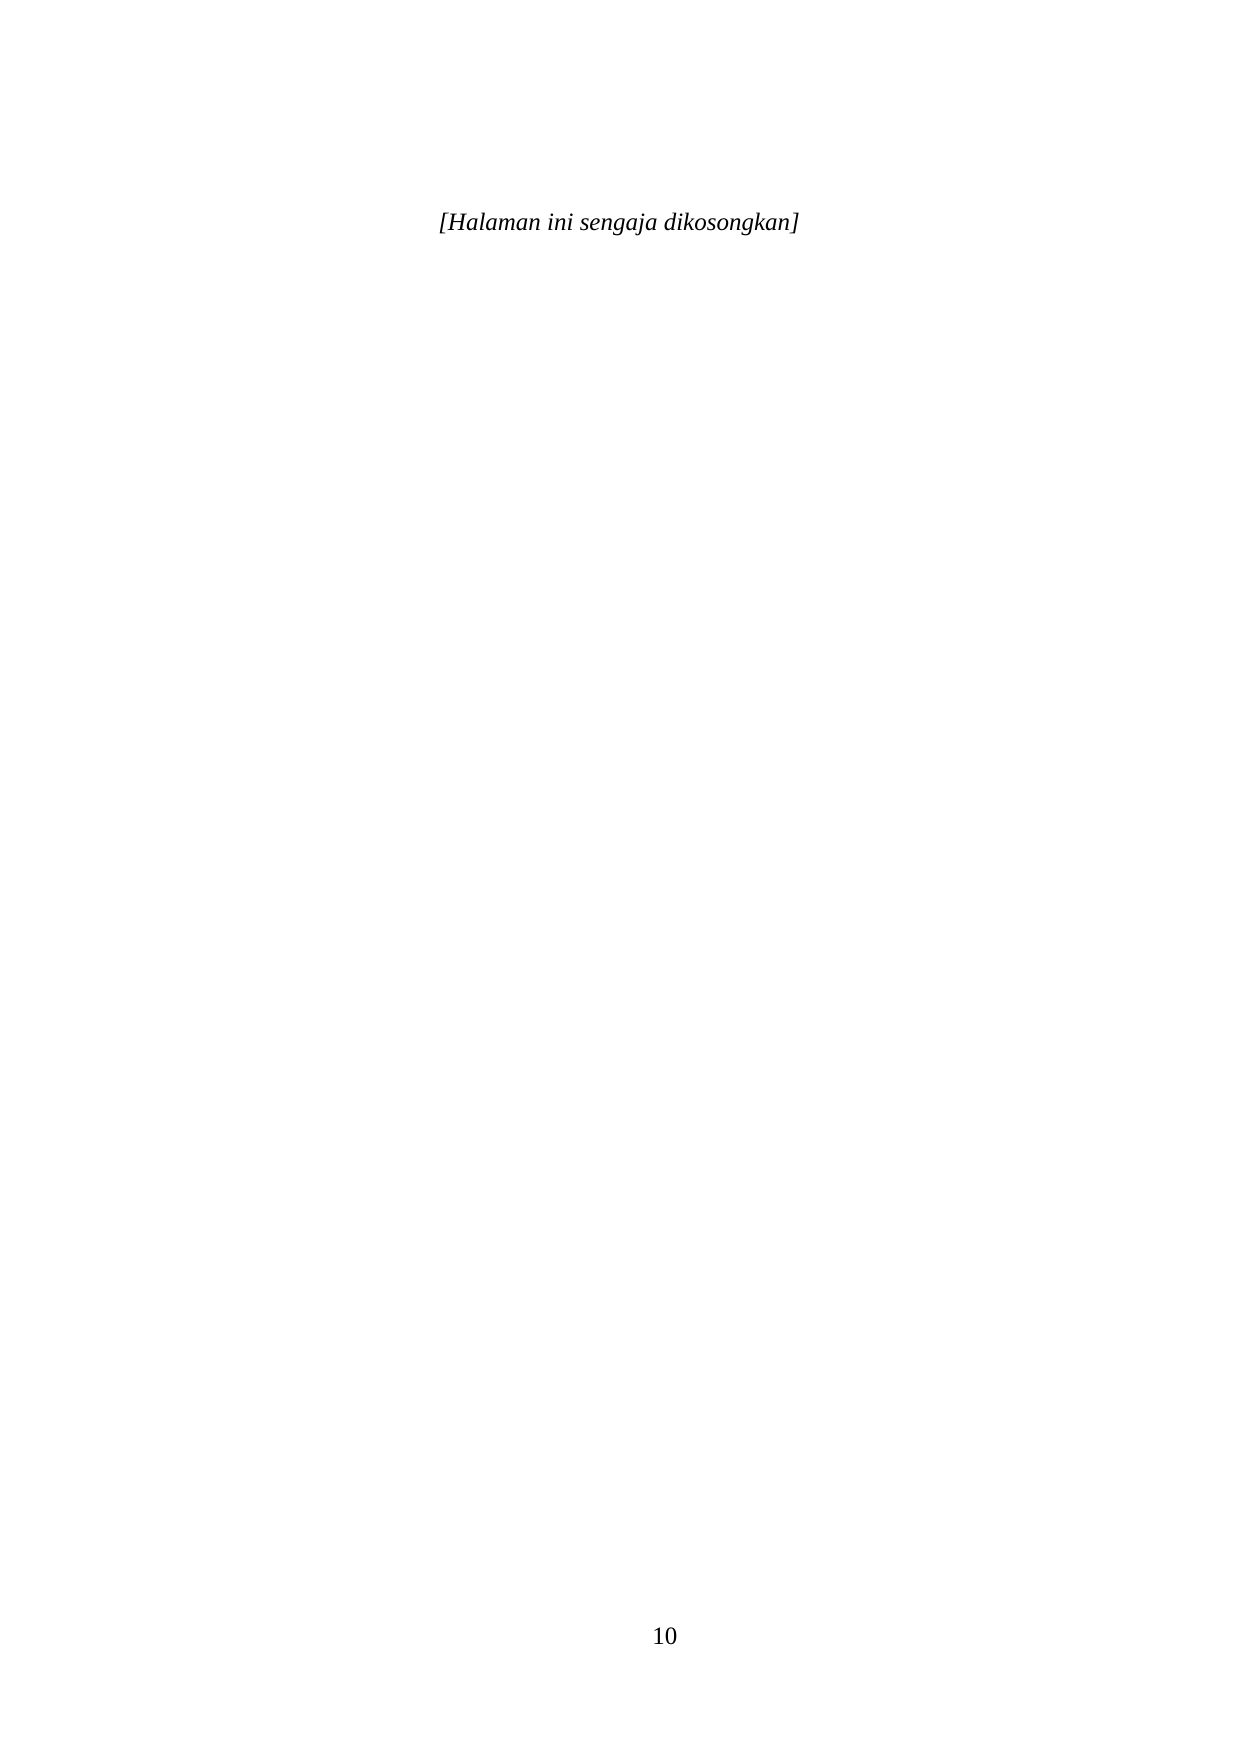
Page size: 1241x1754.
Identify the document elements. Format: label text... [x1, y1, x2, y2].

text [Halaman ini sengaja dikosongkan] [177, 207, 1063, 236]
